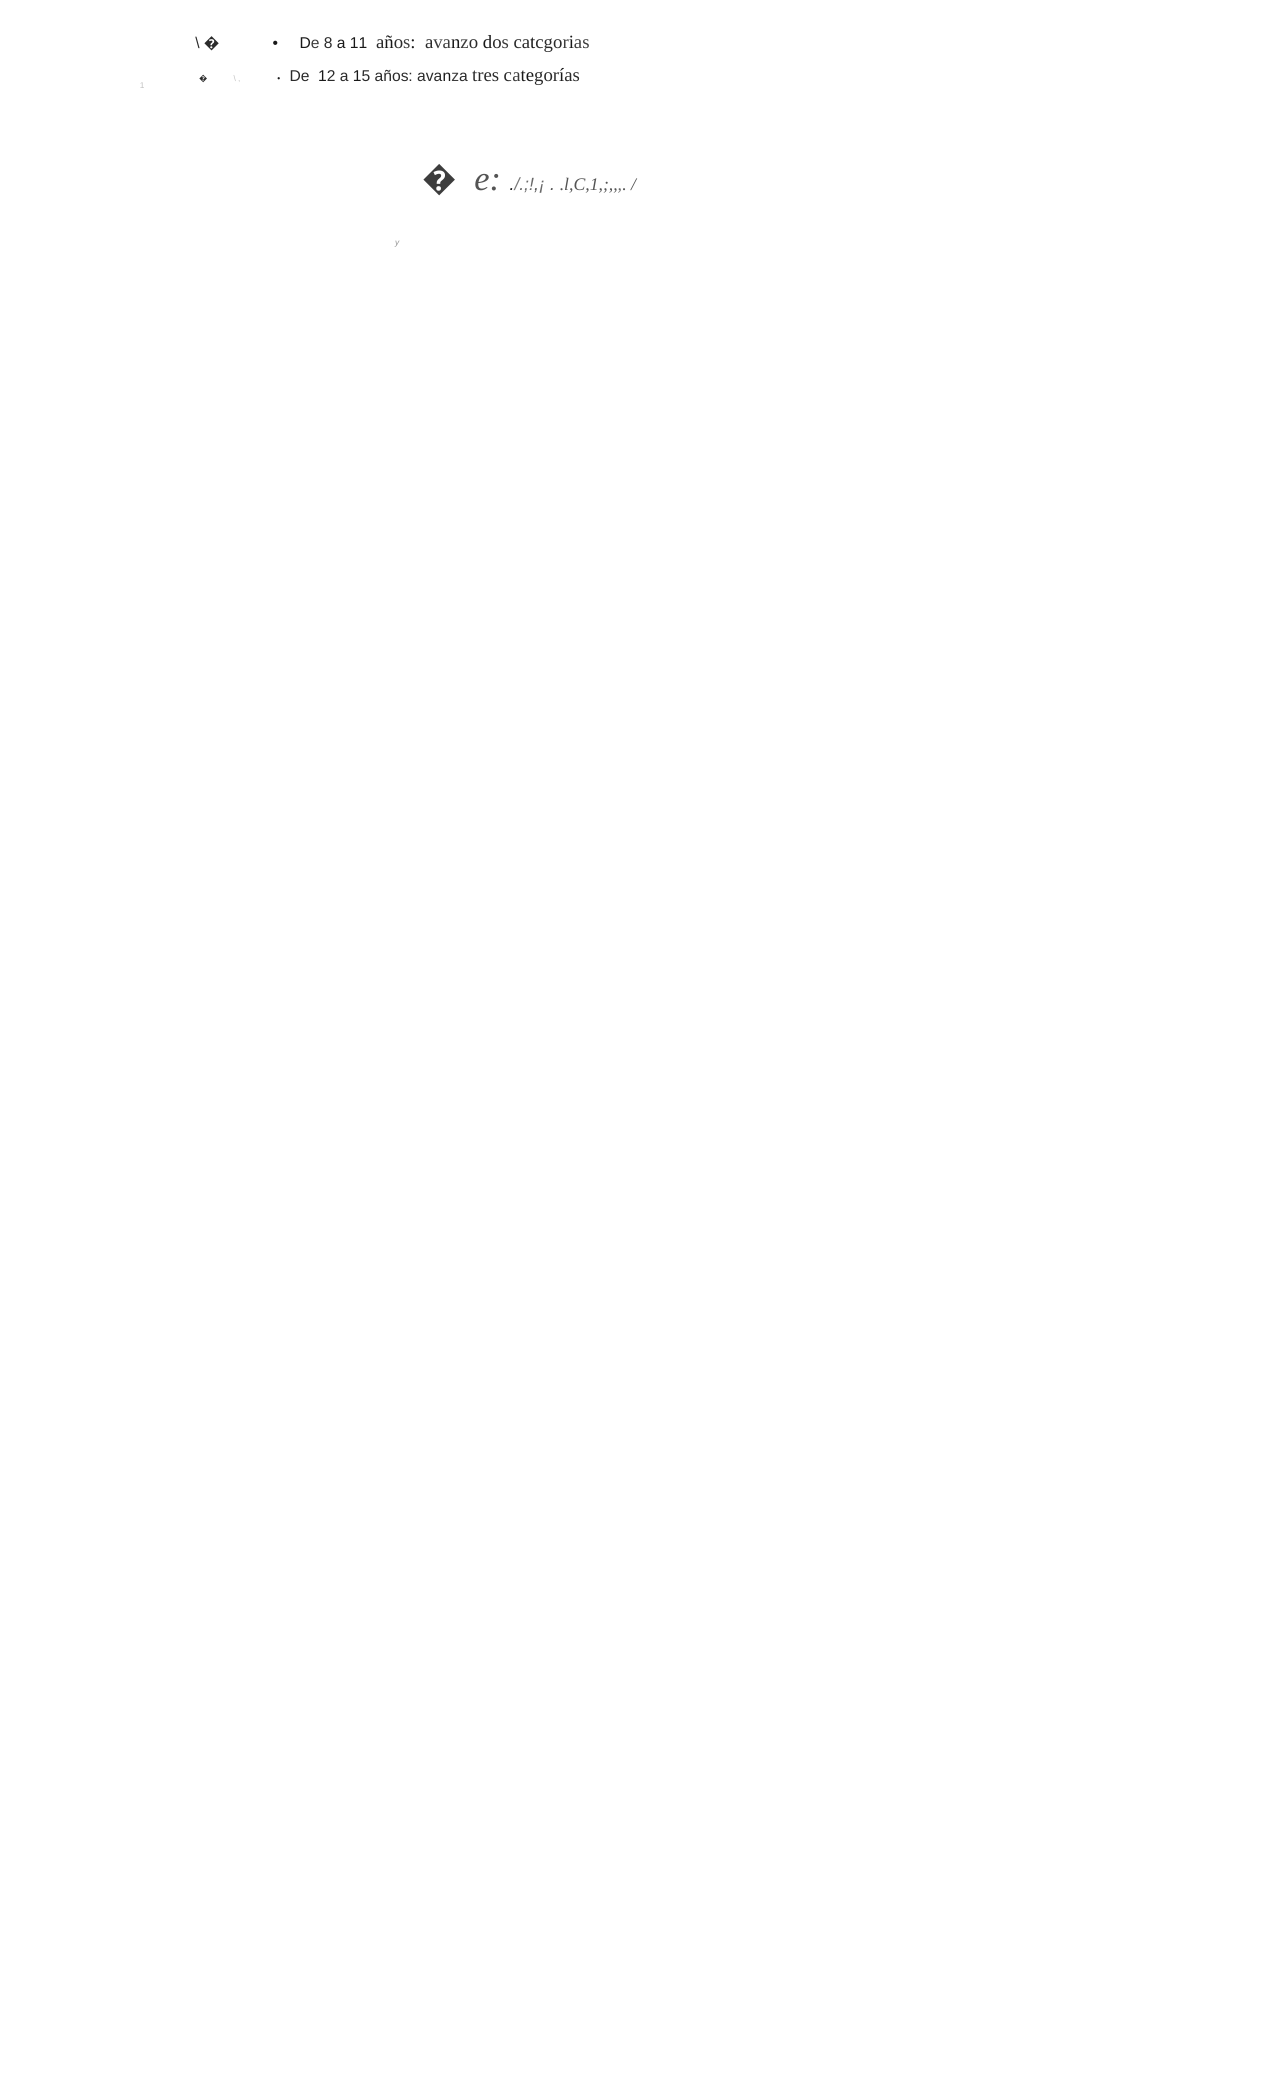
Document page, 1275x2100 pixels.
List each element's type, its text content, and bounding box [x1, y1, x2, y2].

text � \ , • De 12 a 15 años: avanza tres categorías [199, 67, 1189, 85]
text \ � • De 8 a 11 años: avanzo dos catcgorias [195, 31, 1189, 53]
text � e: ./.;!,¡ . .l,C,1,;,,,. / [422, 153, 1189, 200]
